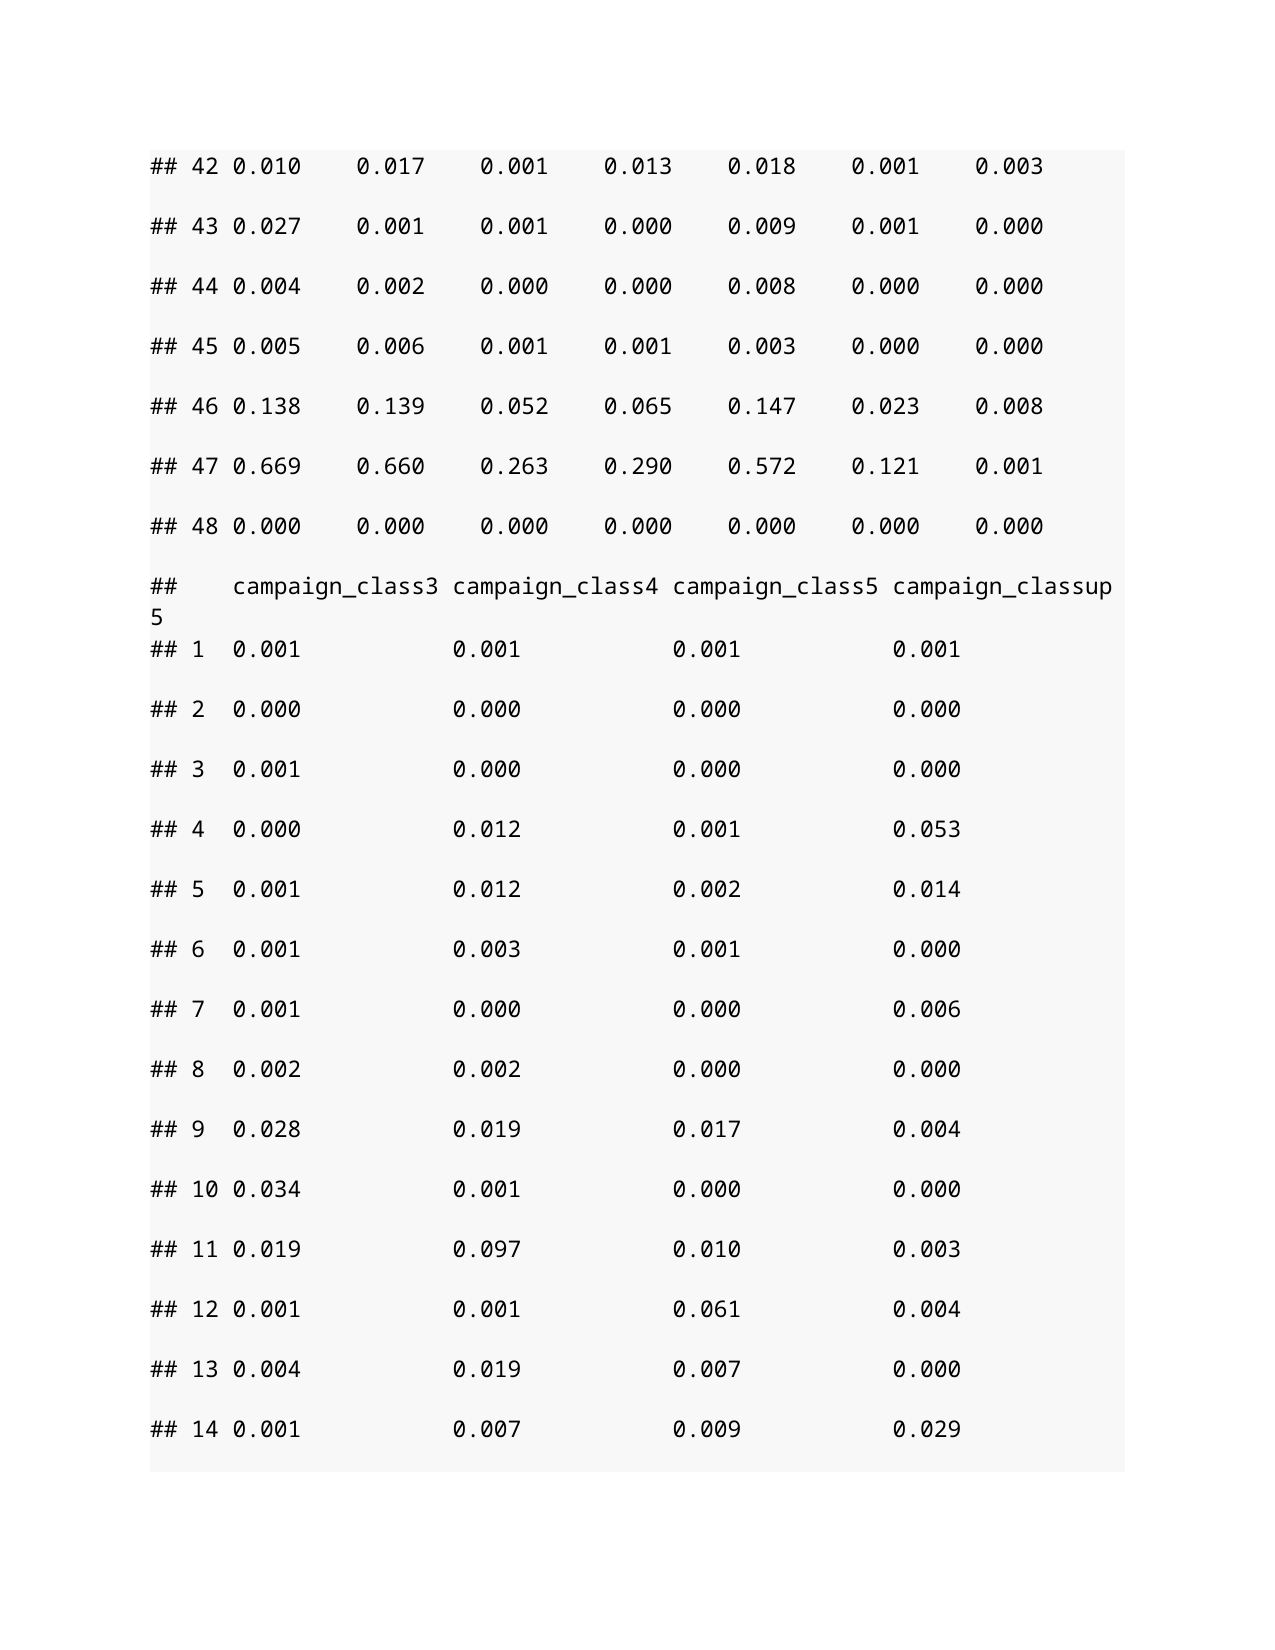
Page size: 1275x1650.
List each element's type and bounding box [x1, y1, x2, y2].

text [150, 150, 1125, 1472]
